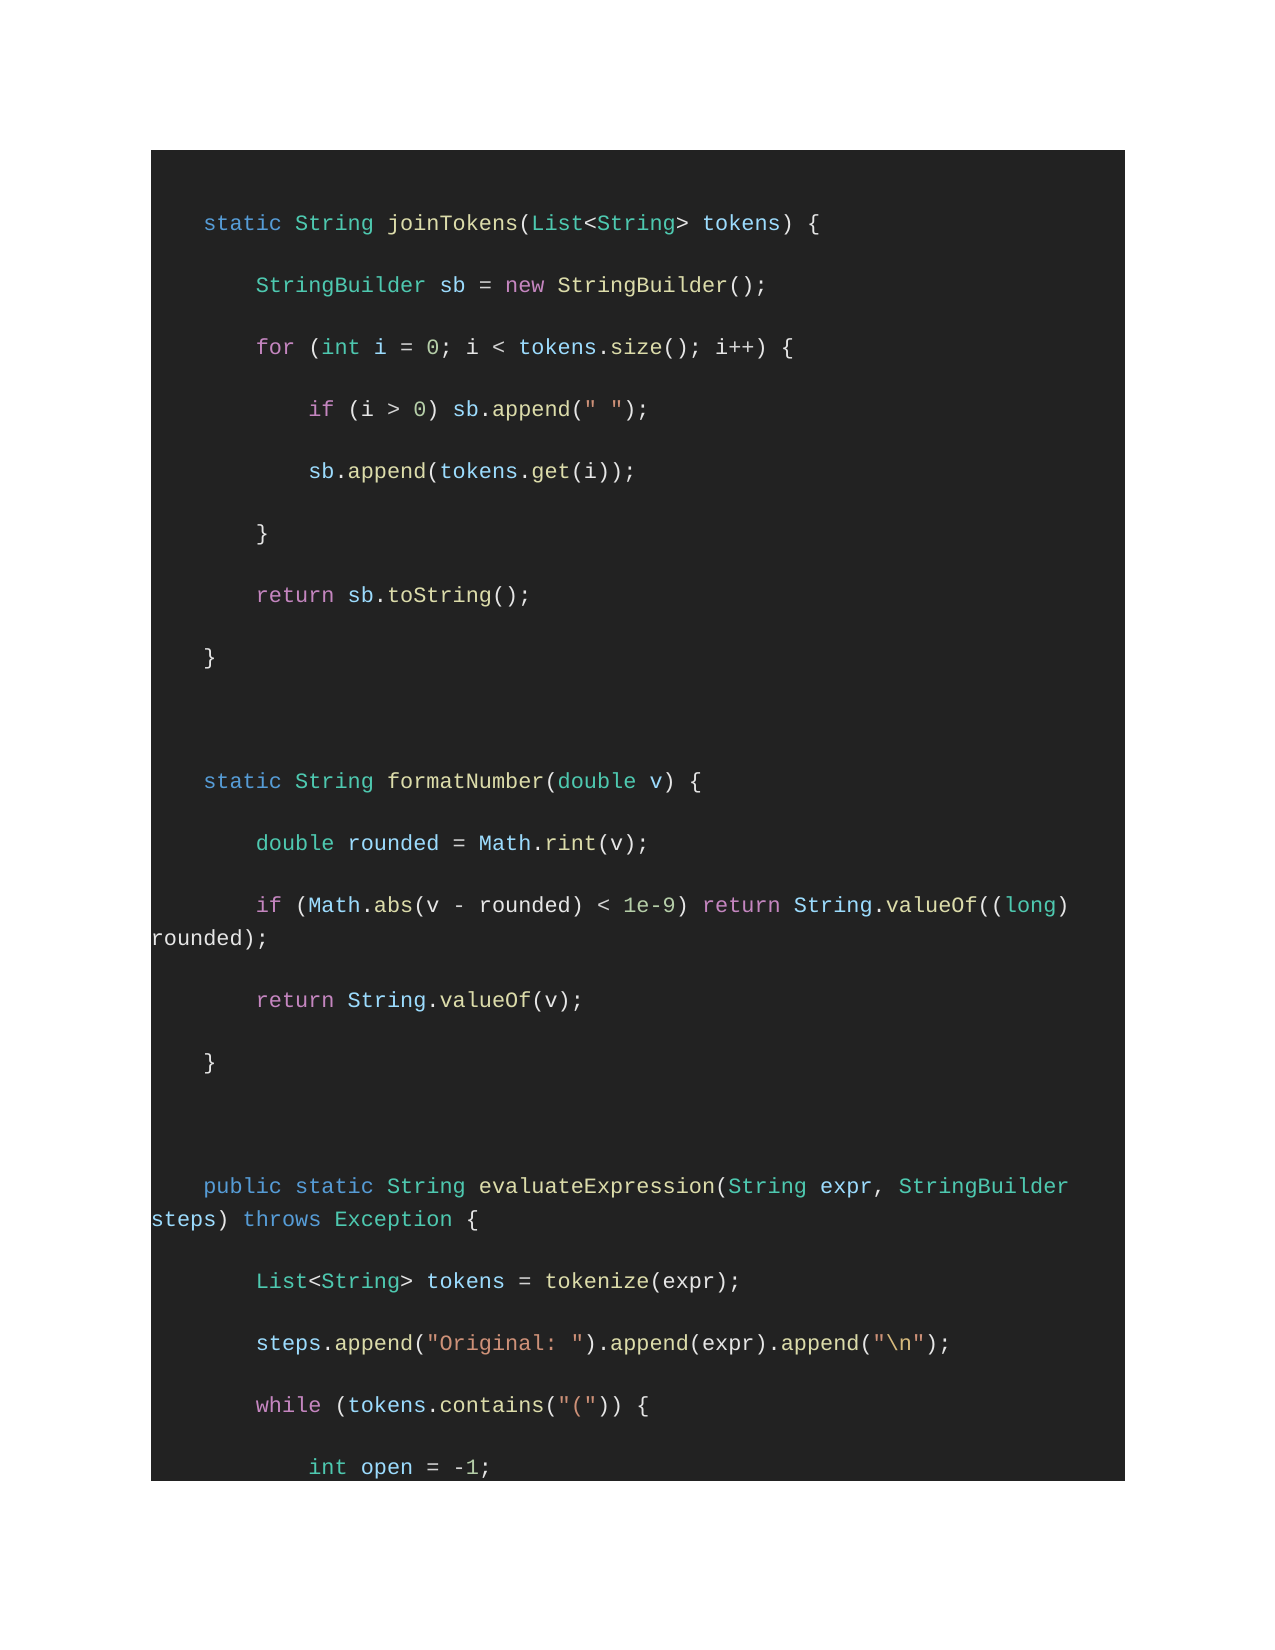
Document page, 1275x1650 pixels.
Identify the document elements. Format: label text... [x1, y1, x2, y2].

text return String.valueOf(v); [151, 989, 1125, 1014]
text List<String> tokens = tokenize(expr); [151, 1271, 1125, 1295]
text if (Math.abs(v - rounded) < 1e-9) return String.valueOf((long) rounded); [151, 894, 1125, 952]
text while (tokens.contains("(")) { [151, 1394, 1125, 1419]
text static String formatNumber(double v) { [151, 770, 1125, 794]
text for (int i = 0; i < tokens.size(); i++) { [151, 336, 1125, 361]
text return sb.toString(); [151, 584, 1125, 609]
text static String joinTokens(List<String> tokens) { [151, 212, 1125, 237]
text } [151, 1051, 1125, 1076]
text } [151, 522, 1125, 547]
text steps.append("Original: ").append(expr).append("\n"); [151, 1332, 1125, 1357]
text public static String evaluateExpression(String expr, StringBuilder steps) throws Exception { [151, 1175, 1125, 1233]
text if (i > 0) sb.append(" "); [151, 398, 1125, 423]
text int open = -1; [151, 1456, 1125, 1481]
text StringBuilder sb = new StringBuilder(); [151, 274, 1125, 299]
text } [151, 646, 1125, 671]
text double rounded = Math.rint(v); [151, 832, 1125, 857]
text sb.append(tokens.get(i)); [151, 460, 1125, 485]
